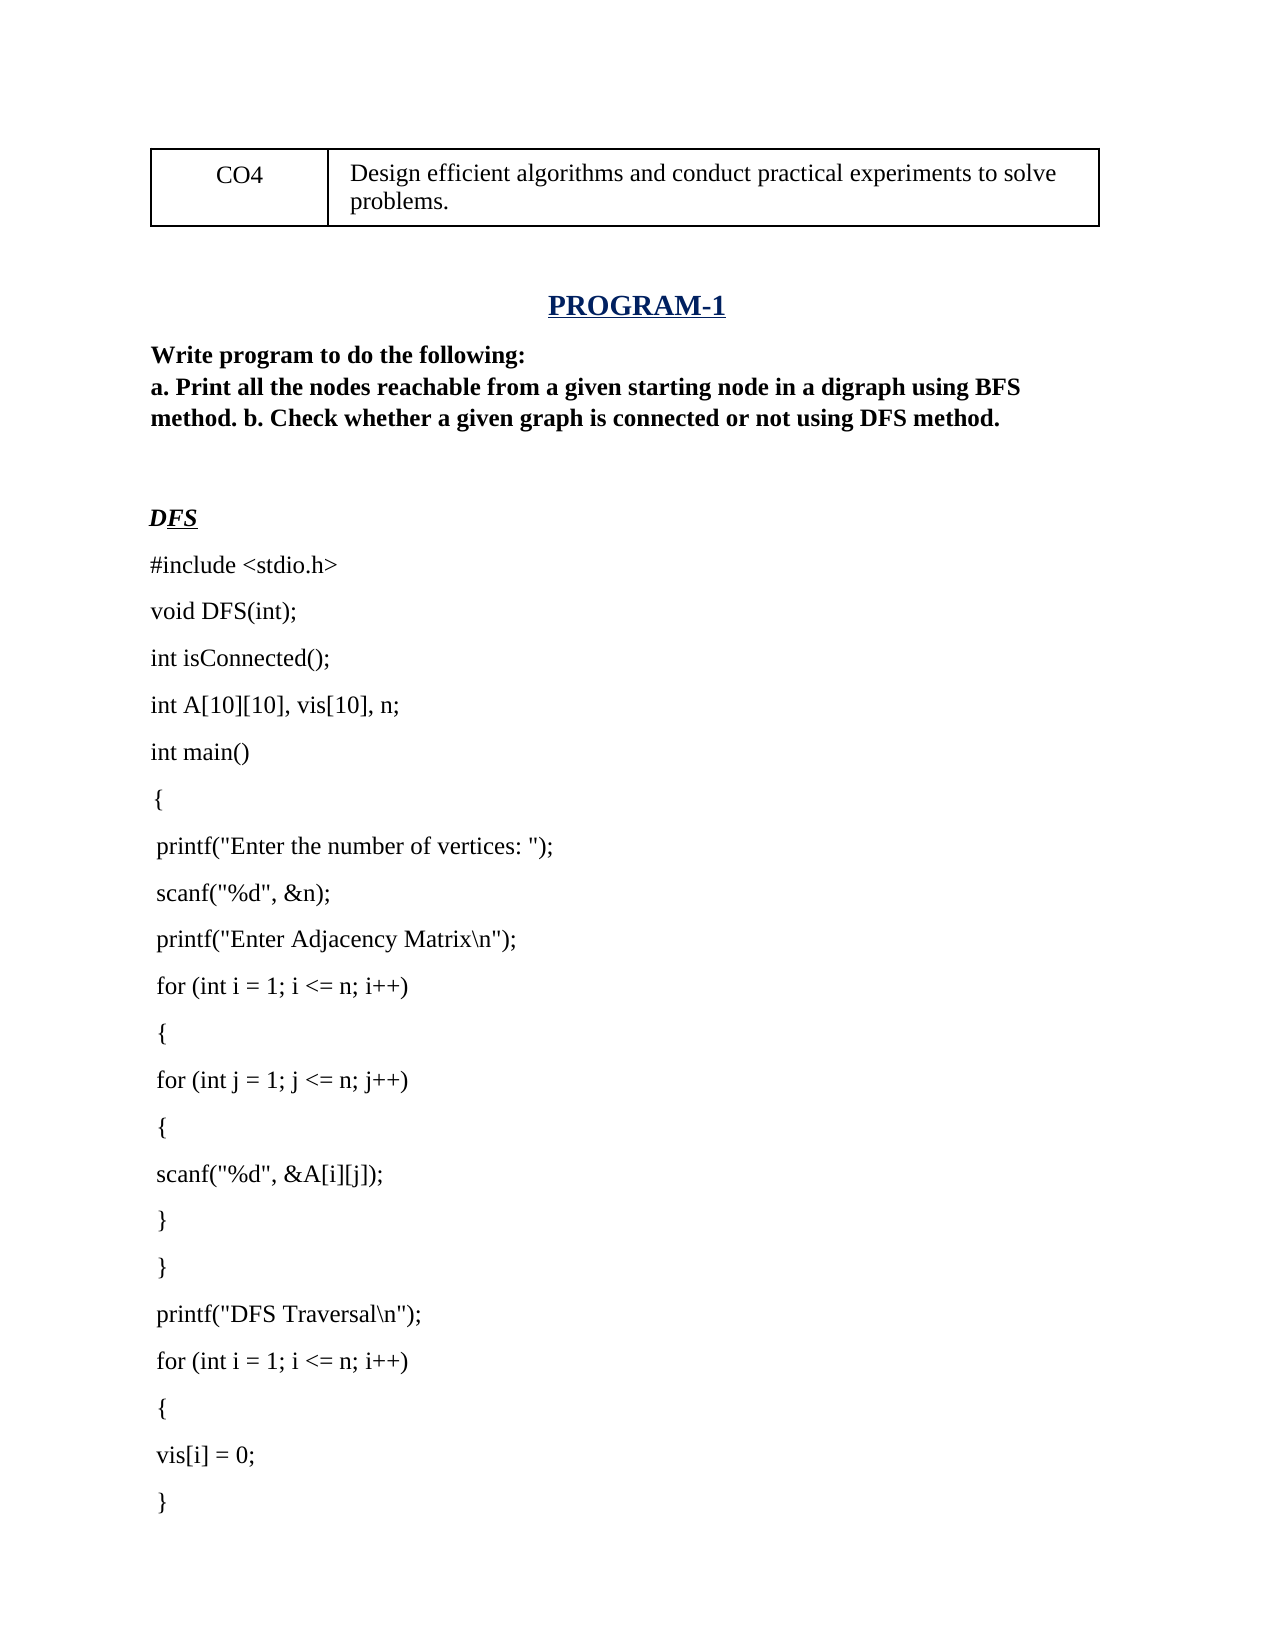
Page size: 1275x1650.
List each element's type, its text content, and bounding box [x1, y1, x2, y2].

text PROGRAM-1 [113, 288, 1161, 321]
text int isConnected(); [150, 643, 1161, 672]
text { [152, 784, 1161, 813]
text } [150, 1206, 1161, 1234]
text { [150, 1112, 1161, 1141]
text DFS [149, 503, 1161, 531]
text } [150, 1487, 1161, 1515]
text printf("Enter Adjacency Matrix\n"); [150, 924, 1161, 953]
text int main() [150, 737, 1161, 766]
text for (int i = 1; i <= n; i++) [150, 1346, 1161, 1375]
table_cell CO4 [152, 150, 327, 225]
text for (int i = 1; i <= n; i++) [150, 971, 1161, 1000]
text void DFS(int); [150, 596, 1161, 625]
text a. Print all the nodes reachable from a given starting node in a digraph using BFS method. b. Check whether a given graph is connected or not using DFS method. [150, 372, 1114, 432]
text #include <stdio.h> [150, 550, 1161, 578]
text Write program to do the following: [150, 340, 1161, 368]
text scanf("%d", &A[i][j]); [150, 1159, 1161, 1187]
text for (int j = 1; j <= n; j++) [150, 1065, 1161, 1094]
text vis[i] = 0; [150, 1440, 1161, 1469]
text { [150, 1018, 1161, 1047]
text } [150, 1252, 1161, 1281]
text { [150, 1393, 1161, 1422]
text int A[10][10], vis[10], n; [150, 690, 1161, 719]
text scanf("%d", &n); [150, 878, 1161, 906]
table_cell Design efficient algorithms and conduct practical experiments to solve problems. [329, 150, 1098, 225]
text printf("Enter the number of vertices: "); [150, 831, 1161, 859]
text printf("DFS Traversal\n"); [150, 1299, 1161, 1328]
